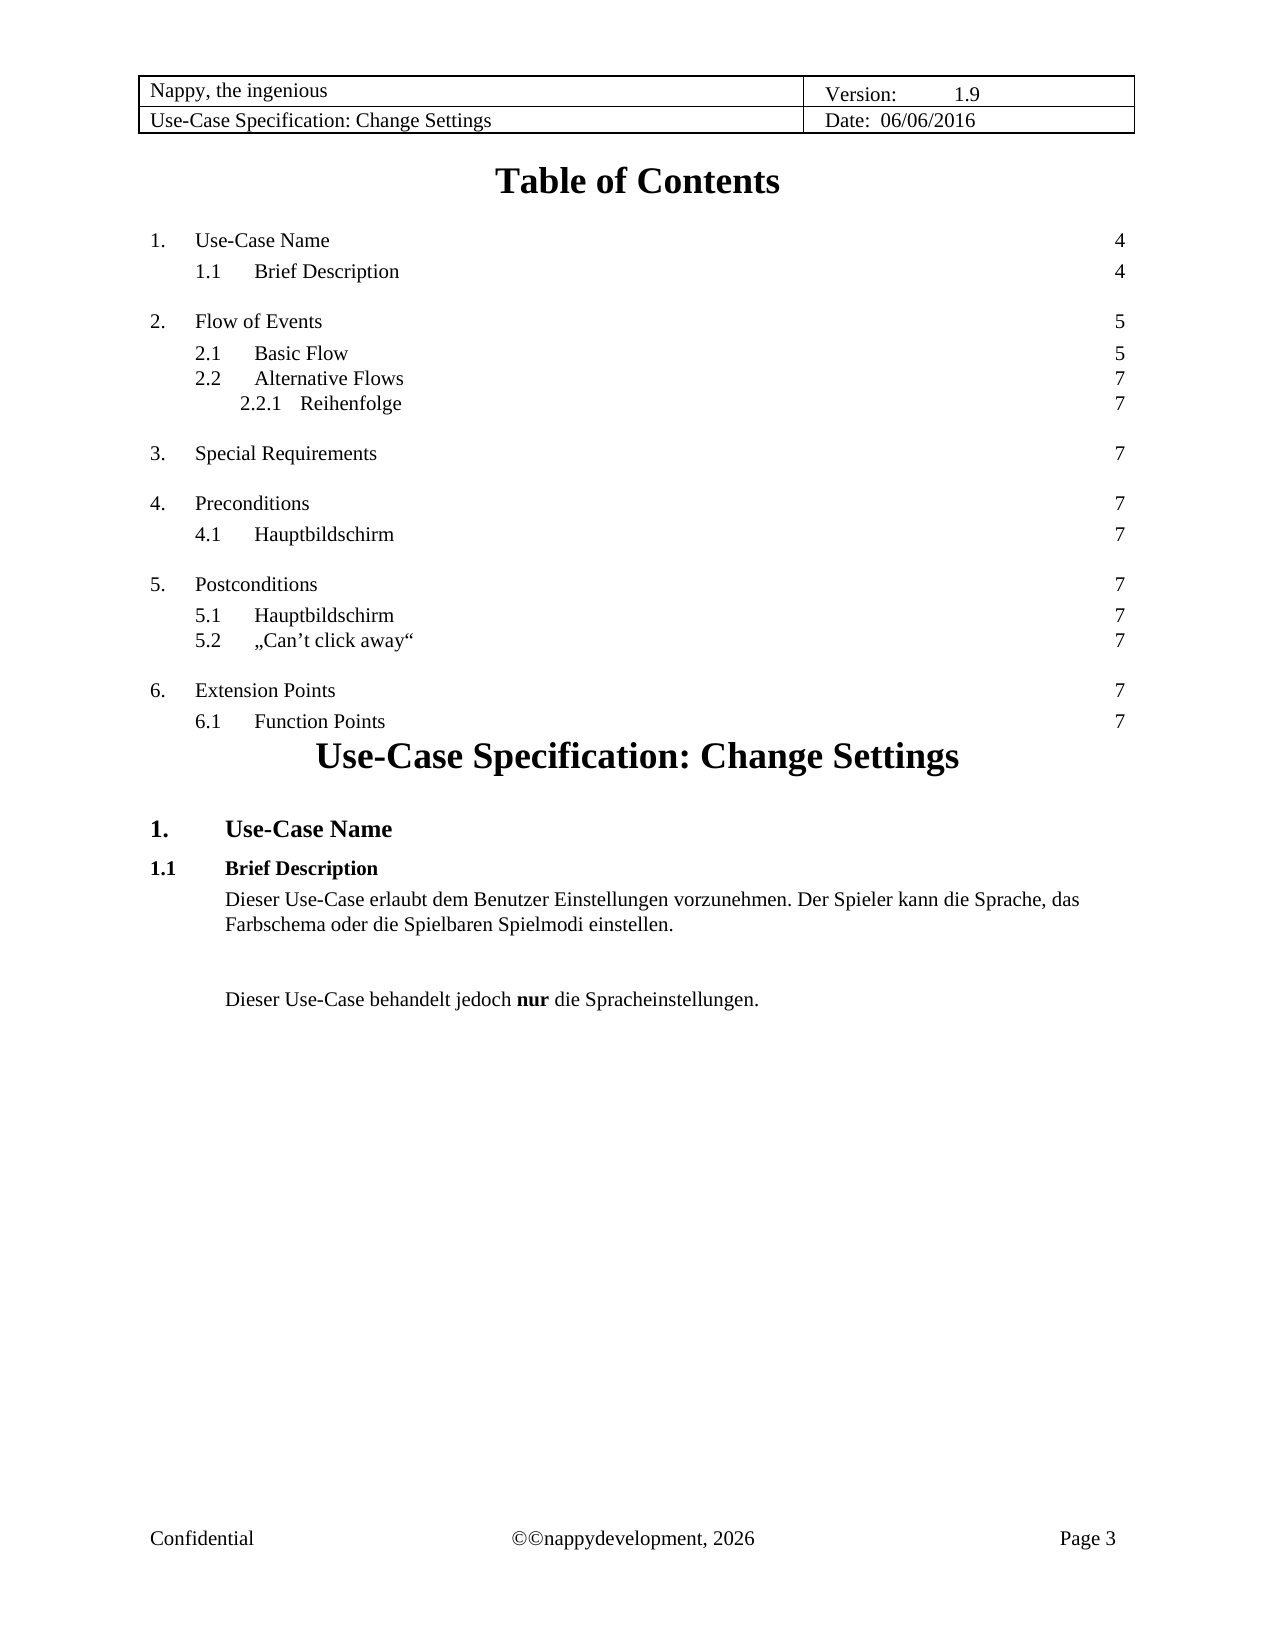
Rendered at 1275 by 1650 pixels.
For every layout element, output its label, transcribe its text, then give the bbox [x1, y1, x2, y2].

title Use-Case Specification: Change Settings [150, 733, 1125, 776]
text 2.2.1 Reihenfolge 7 [240, 389, 1125, 414]
text 5.1 Hauptbildschirm 7 [195, 602, 1050, 627]
text 1.1 Brief Description 4 [195, 258, 1050, 283]
text 2. Flow of Events 5 [150, 308, 1050, 333]
text 1. Use-Case Name 4 [150, 227, 1050, 252]
text 5.2 „Can’t click away“ 7 [195, 627, 1050, 652]
text Dieser Use-Case behandelt jedoch nur die Spracheinstellungen. [225, 986, 1125, 1011]
text 2.2 Alternative Flows 7 [195, 364, 1050, 389]
text 2.1 Basic Flow 5 [195, 339, 1050, 364]
text 6.1 Function Points 7 [195, 708, 1050, 733]
text 5. Postconditions 7 [150, 571, 1050, 596]
text 3. Special Requirements 7 [150, 439, 1050, 464]
subtitle Brief Description [150, 855, 1125, 880]
text 6. Extension Points 7 [150, 677, 1050, 702]
subtitle Use-Case Name [150, 814, 1125, 843]
text Dieser Use-Case erlaubt dem Benutzer Einstellungen vorzunehmen. Der Spieler kann die Sprache, das Farbschema oder die Spielbaren Spielmodi einstellen. [225, 886, 1125, 936]
text 4.1 Hauptbildschirm 7 [195, 521, 1050, 546]
text 4. Preconditions 7 [150, 489, 1050, 514]
title Table of Contents [150, 159, 1125, 202]
